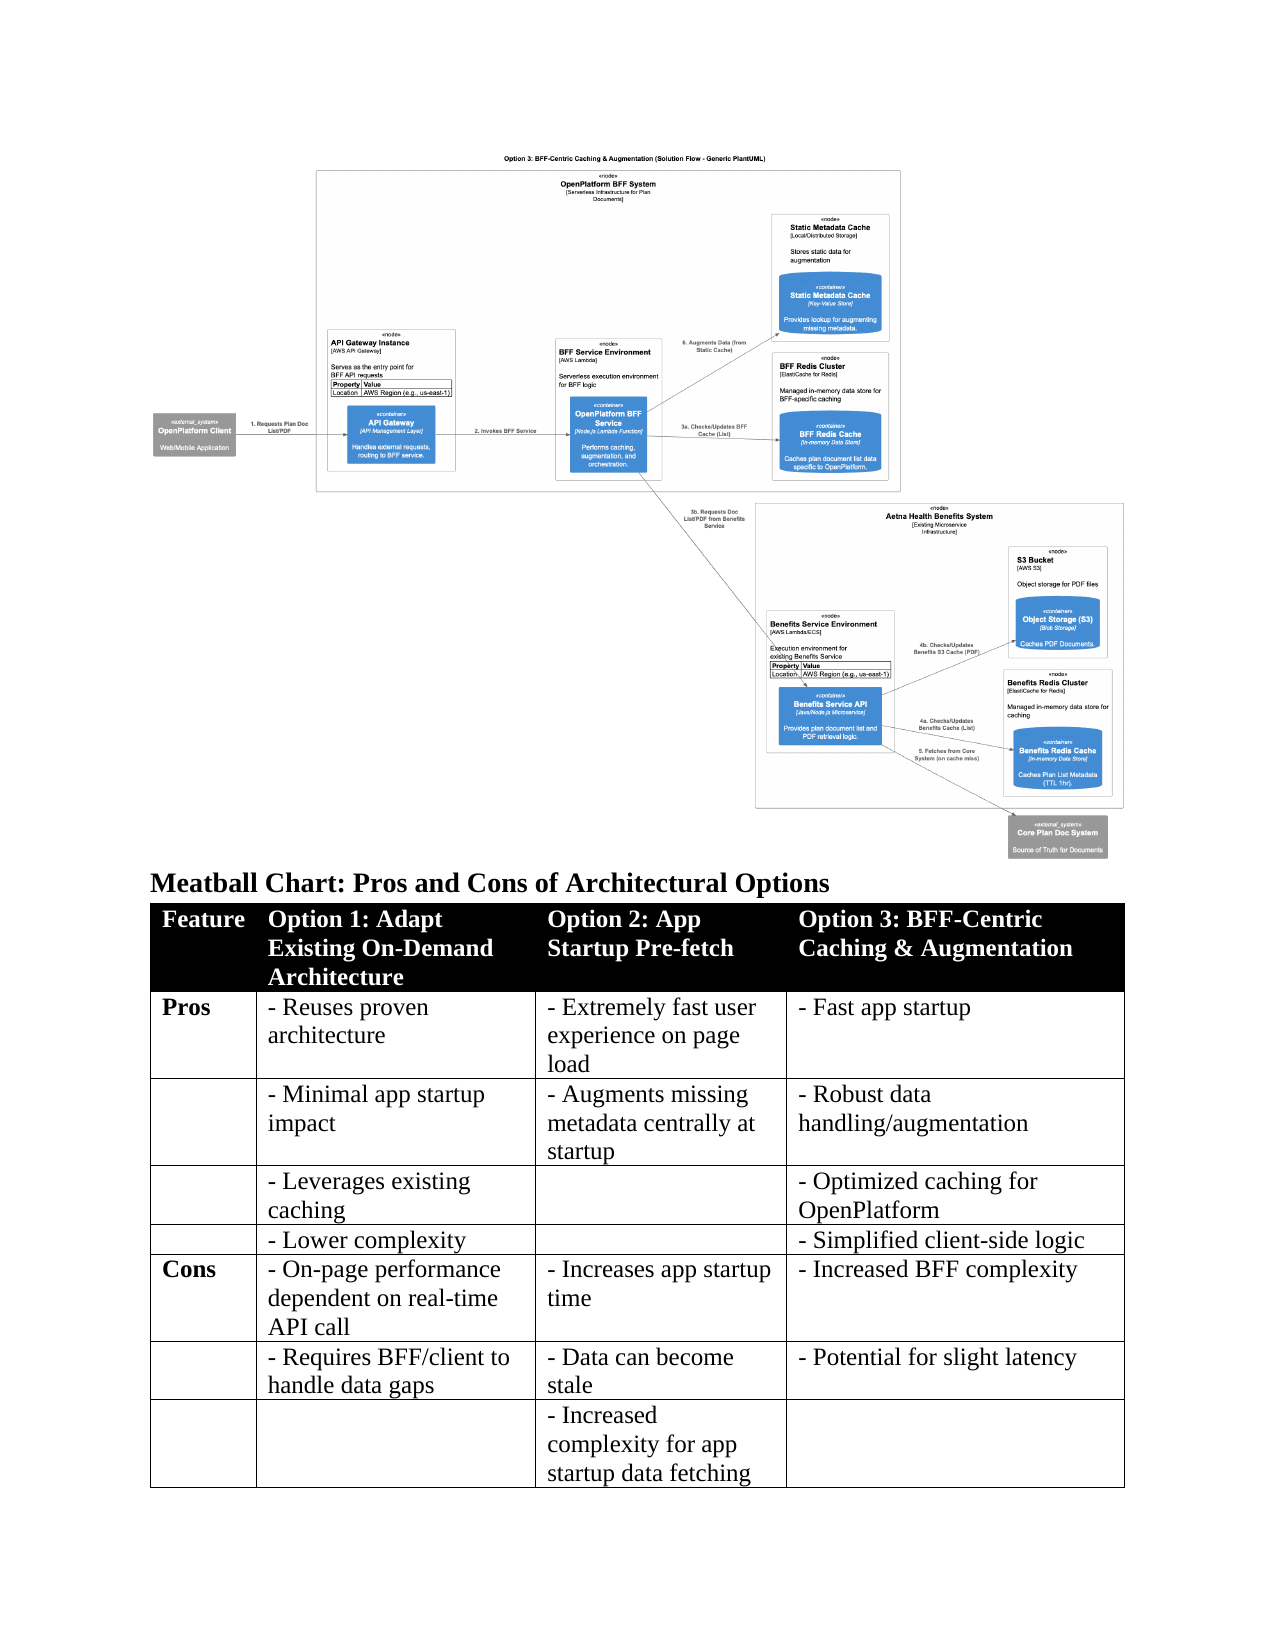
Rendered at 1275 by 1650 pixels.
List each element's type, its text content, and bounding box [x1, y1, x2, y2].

table_cell - Potential for slight latency [787, 1342, 1124, 1399]
table_cell [257, 1400, 535, 1487]
table_cell - Increased BFF complexity [787, 1255, 1124, 1341]
table_cell - Simplified client-side logic [787, 1225, 1124, 1253]
table_cell [151, 1225, 256, 1253]
table_header Option 2: App Startup Pre-fetch [536, 904, 786, 991]
table_header Option 1: Adapt Existing On-Demand Architecture [257, 904, 535, 991]
text Meatball Chart: Pros and Cons of Architectural Options [150, 866, 1125, 898]
picture [150, 150, 1125, 861]
table_cell [151, 1342, 256, 1399]
table_cell - Optimized caching for OpenPlatform [787, 1166, 1124, 1224]
table_cell Cons [151, 1255, 256, 1341]
table_cell - Robust data handling/augmentation [787, 1079, 1124, 1165]
table_header Option 3: BFF-Centric Caching & Augmentation [787, 904, 1124, 991]
table_cell Pros [151, 992, 256, 1078]
table_header Feature [151, 904, 256, 991]
table_cell - On-page performance dependent on real-time API call [257, 1255, 535, 1341]
table_cell - Fast app startup [787, 992, 1124, 1078]
table_cell [787, 1400, 1124, 1487]
table_cell [536, 1225, 786, 1253]
table_cell [151, 1166, 256, 1224]
table_cell - Augments missing metadata centrally at startup [536, 1079, 786, 1165]
table_cell [536, 1166, 786, 1224]
table_cell - Increases app startup time [536, 1255, 786, 1341]
table_cell - Extremely fast user experience on page load [536, 992, 786, 1078]
table_cell [151, 1079, 256, 1165]
table_cell - Minimal app startup impact [257, 1079, 535, 1165]
table_cell - Data can become stale [536, 1342, 786, 1399]
table_cell - Lower complexity [257, 1225, 535, 1253]
table_cell - Reuses proven architecture [257, 992, 535, 1078]
table_cell - Increased complexity for app startup data fetching [536, 1400, 786, 1487]
table_cell - Requires BFF/client to handle data gaps [257, 1342, 535, 1399]
table_cell - Leverages existing caching [257, 1166, 535, 1224]
table_cell [151, 1400, 256, 1487]
